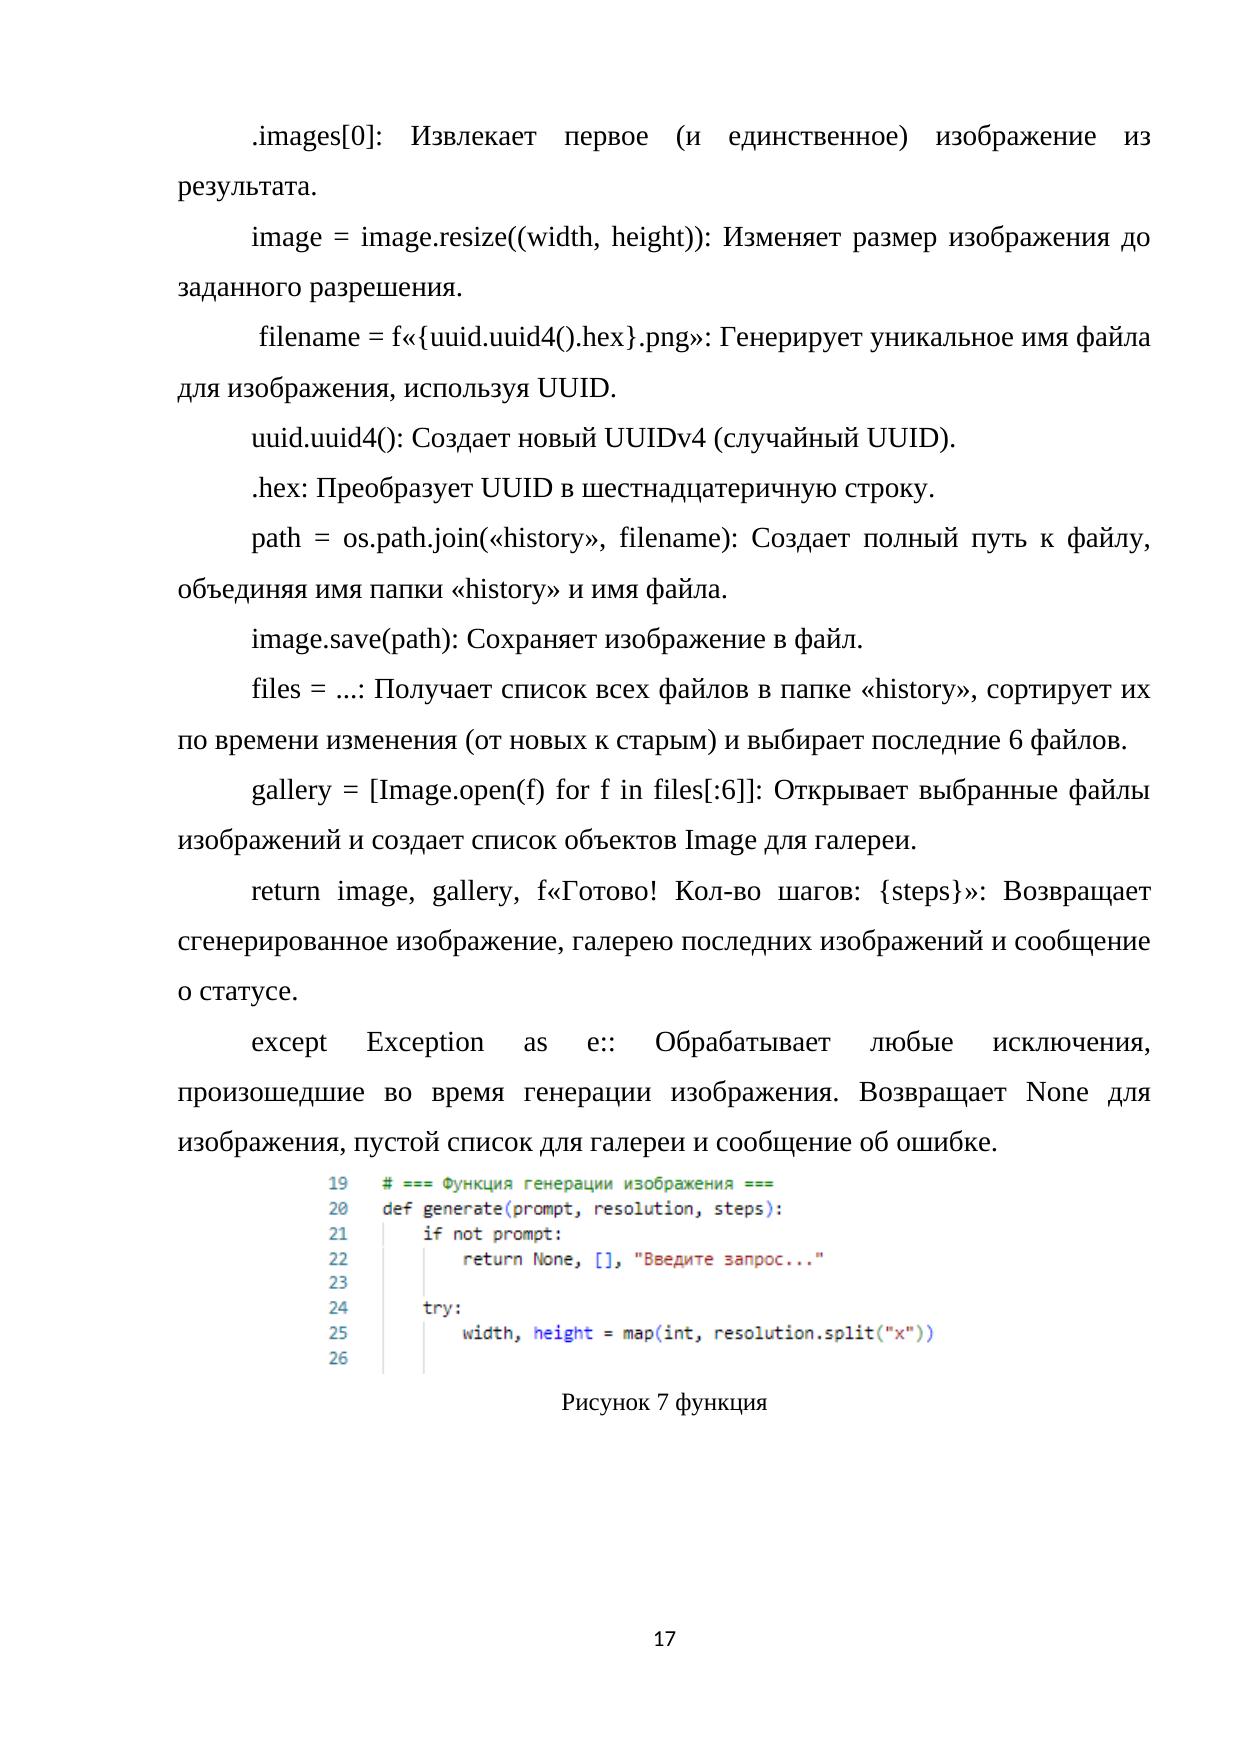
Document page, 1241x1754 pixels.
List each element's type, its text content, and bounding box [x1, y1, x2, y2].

text image = image.resize((width, height)): Изменяет размер изображения до заданного разрешения. [177, 219, 1152, 303]
text except Exception as e:: Обрабатывает любые исключения, произошедшие во время генерации изображения. Возвращает None для изображения, пустой список для галереи и сообщение об ошибке. [177, 1024, 1152, 1158]
text image.save(path): Сохраняет изображение в файл. [177, 621, 1152, 655]
text Рисунок 7 функция [177, 1387, 1152, 1416]
text .hex: Преобразует UUID в шестнадцатеричную строку. [177, 470, 1152, 504]
picture [320, 1174, 1009, 1374]
text filename = f«{uuid.uuid4().hex}.png»: Генерирует уникальное имя файла для изображения, используя UUID. [177, 319, 1152, 403]
text return image, gallery, f«Готово! Кол-во шагов: {steps}»: Возвращает сгенерированное изображение, галерею последних изображений и сообщение о статусе. [177, 873, 1152, 1007]
text .images[0]: Извлекает первое (и единственное) изображение из результата. [177, 118, 1152, 202]
text files = ...: Получает список всех файлов в папке «history», сортирует их по времени изменения (от новых к старым) и выбирает последние 6 файлов. [177, 672, 1152, 755]
text path = os.path.join(«history», filename): Создает полный путь к файлу, объединяя имя папки «history» и имя файла. [177, 521, 1152, 604]
text gallery = [Image.open(f) for f in files[:6]]: Открывает выбранные файлы изображений и создает список объектов Image для галереи. [177, 772, 1152, 856]
text uuid.uuid4(): Создает новый UUIDv4 (случайный UUID). [177, 420, 1152, 453]
